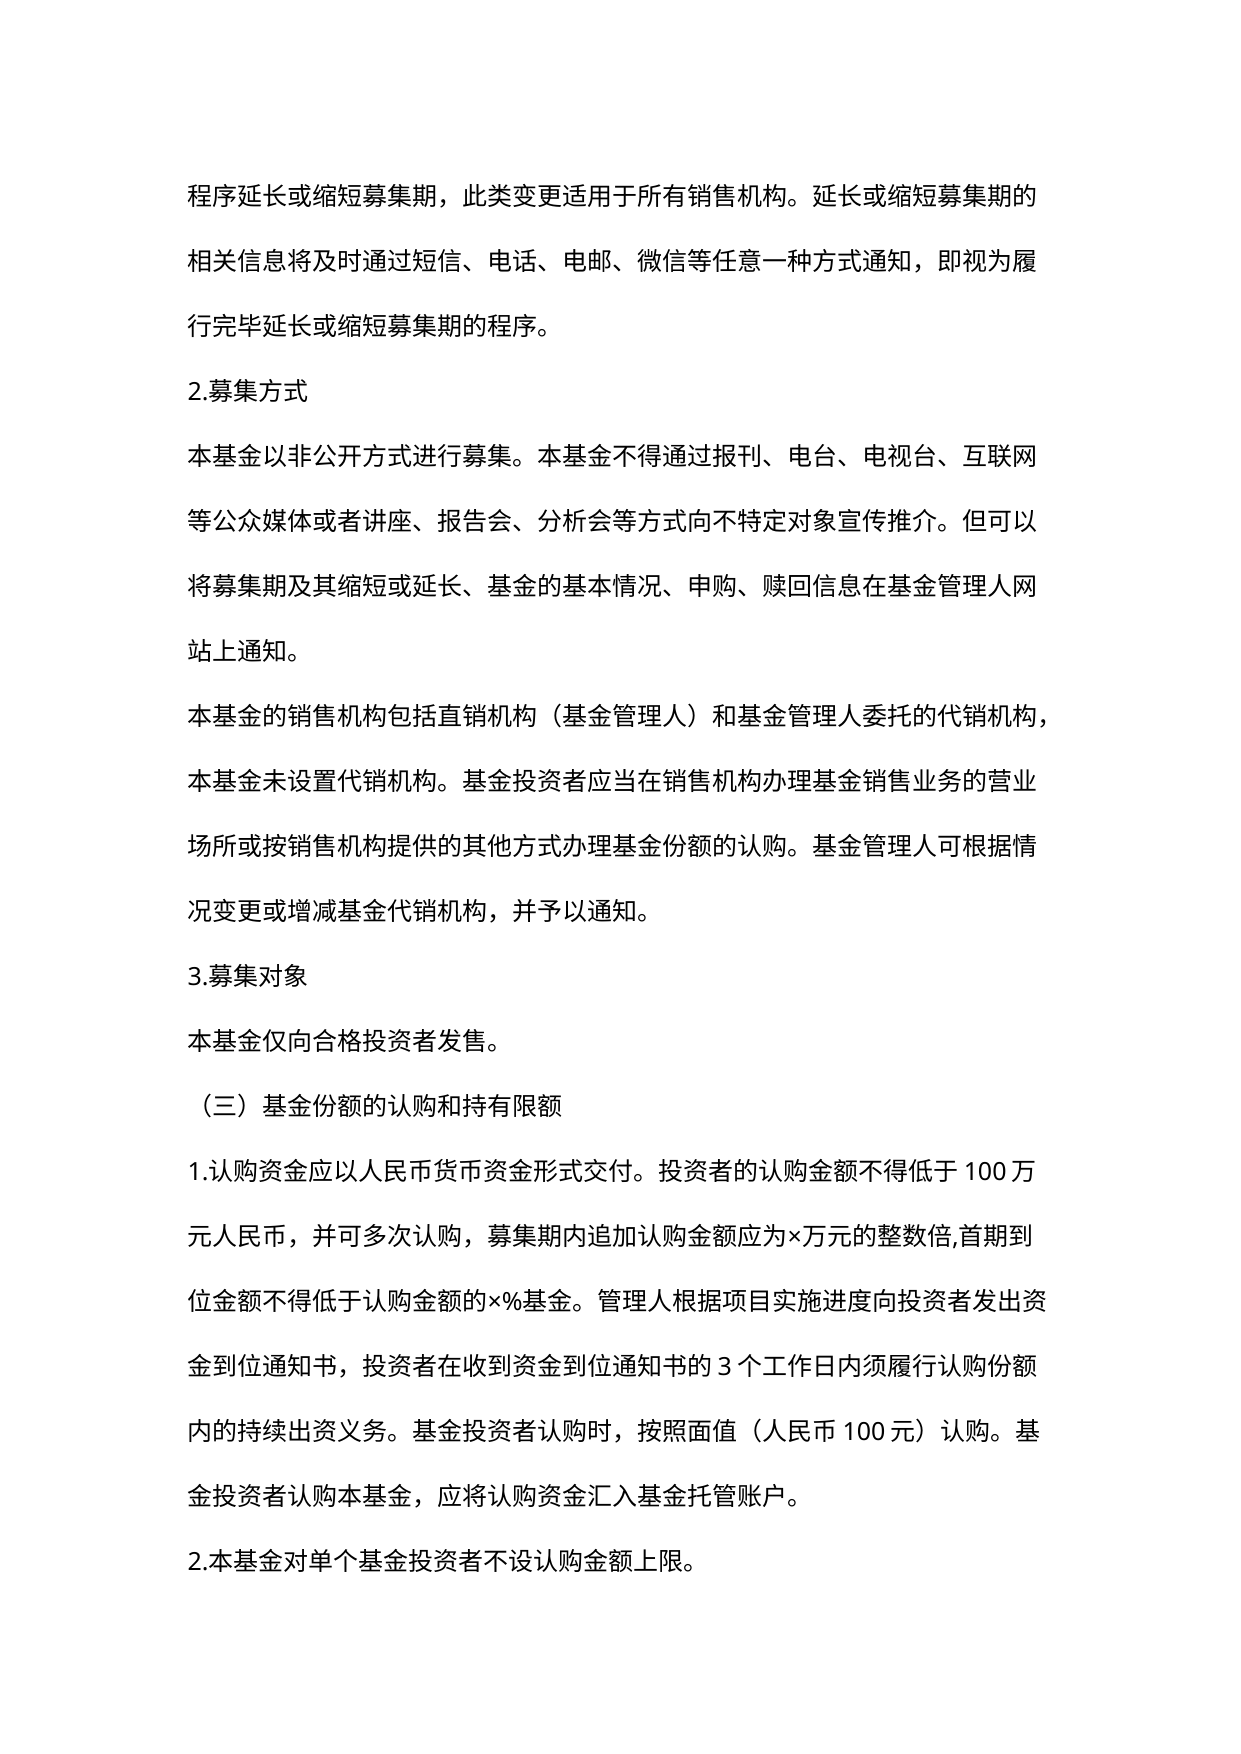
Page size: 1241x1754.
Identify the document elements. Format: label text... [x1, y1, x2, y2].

text 本基金仅向合格投资者发售。 [187, 1007, 1053, 1072]
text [187, 162, 1053, 357]
text 本基金的销售机构包括直销机构（基金管理人）和基金管理人委托的代销机构，本基金未设置代销机构。基金投资者应当在销售机构办理基金销售业务的营业场所或按销售机构提供的其他方式办理基金份额的认购。基金管理人可根据情况变更或增减基金代销机构，并予以通知。 [187, 682, 1053, 942]
text 2.本基金对单个基金投资者不设认购金额上限。 [187, 1527, 1053, 1592]
text 2.募集方式 [187, 357, 1053, 422]
text 3.募集对象 [187, 942, 1053, 1007]
text 1.认购资金应以人民币货币资金形式交付。投资者的认购金额不得低于100万元人民币，并可多次认购，募集期内追加认购金额应为×万元的整数倍,首期到位金额不得低于认购金额的×%基金。管理人根据项目实施进度向投资者发出资金到位通知书，投资者在收到资金到位通知书的3个工作日内须履行认购份额内的持续出资义务。基金投资者认购时，按照面值（人民币100元）认购。基金投资者认购本基金，应将认购资金汇入基金托管账户。 [187, 1137, 1053, 1527]
text （三）基金份额的认购和持有限额 [187, 1072, 1053, 1137]
text 本基金以非公开方式进行募集。本基金不得通过报刊、电台、电视台、互联网等公众媒体或者讲座、报告会、分析会等方式向不特定对象宣传推介。但可以将募集期及其缩短或延长、基金的基本情况、申购、赎回信息在基金管理人网站上通知。 [187, 422, 1053, 682]
